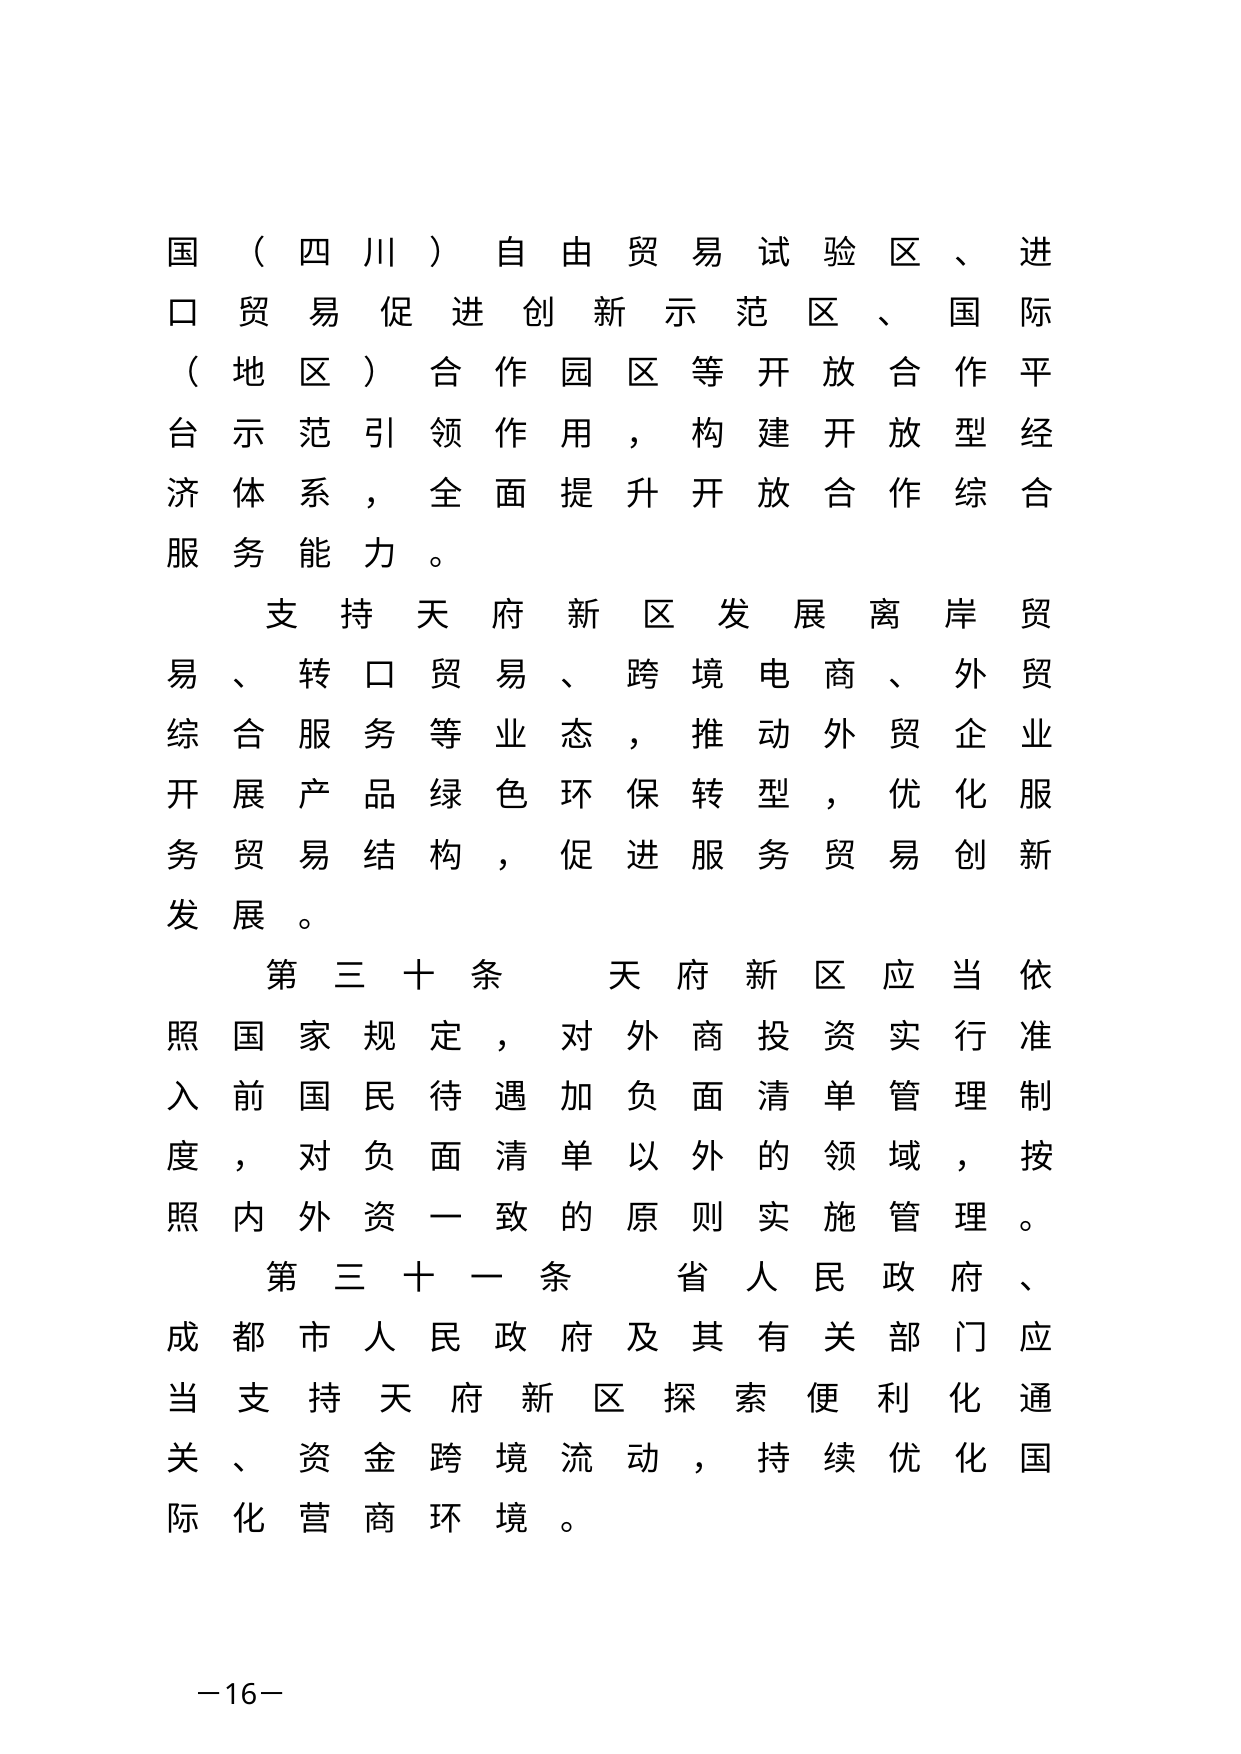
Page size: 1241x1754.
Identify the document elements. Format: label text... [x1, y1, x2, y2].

text 第三十一条 省人民政府、成都市人民政府及其有关部门应当支持天府新区探索便利化通关、资金跨境流动，持续优化国际化营商环境。 [167, 1245, 1085, 1546]
text 支持天府新区发展离岸贸易、转口贸易、跨境电商、外贸综合服务等业态，推动外贸企业开展产品绿色环保转型，优化服务贸易结构，促进服务贸易创新发展。 [167, 581, 1085, 943]
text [167, 219, 1085, 581]
text 第三十条 天府新区应当依照国家规定，对外商投资实行准入前国民待遇加负面清单管理制度，对负面清单以外的领域，按照内外资一致的原则实施管理。 [167, 943, 1085, 1245]
